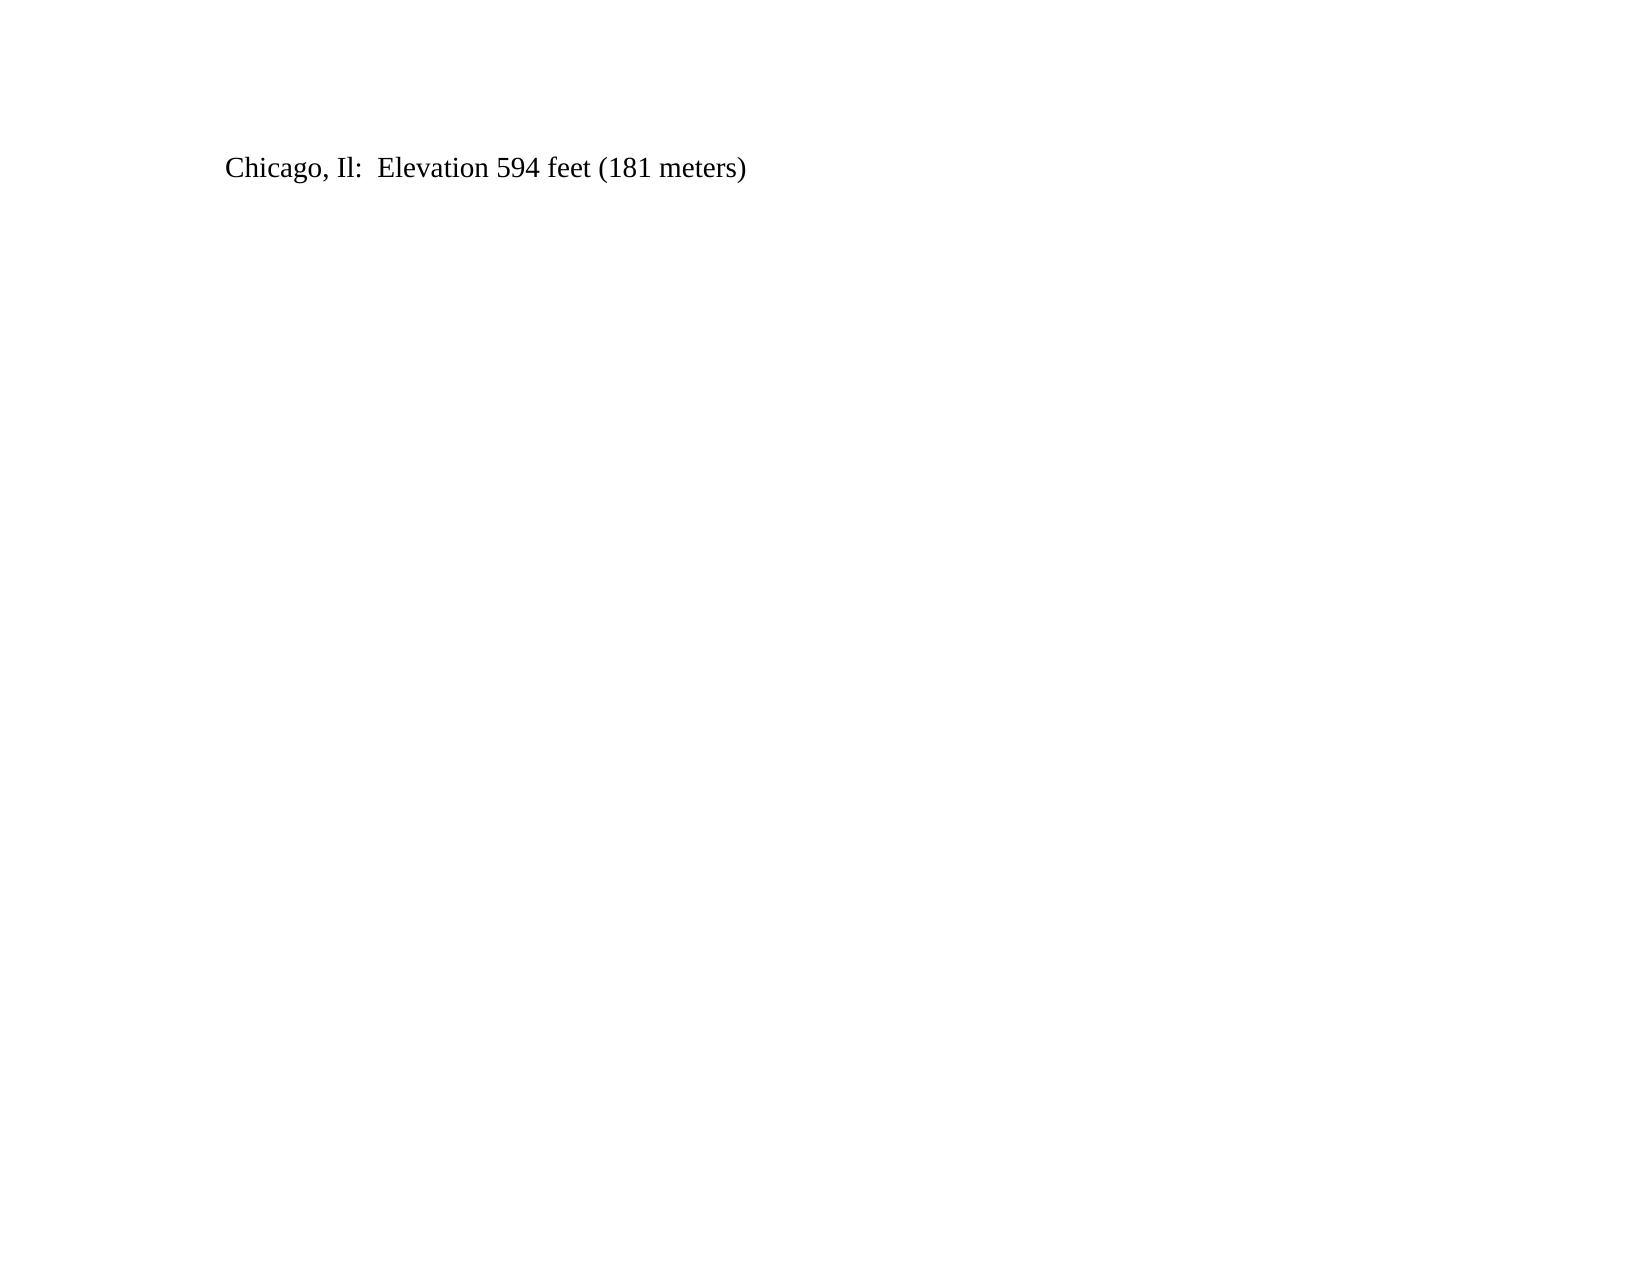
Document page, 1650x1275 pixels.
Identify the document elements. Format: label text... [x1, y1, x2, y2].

text Chicago, Il: Elevation 594 feet (181 meters) [150, 150, 1500, 183]
